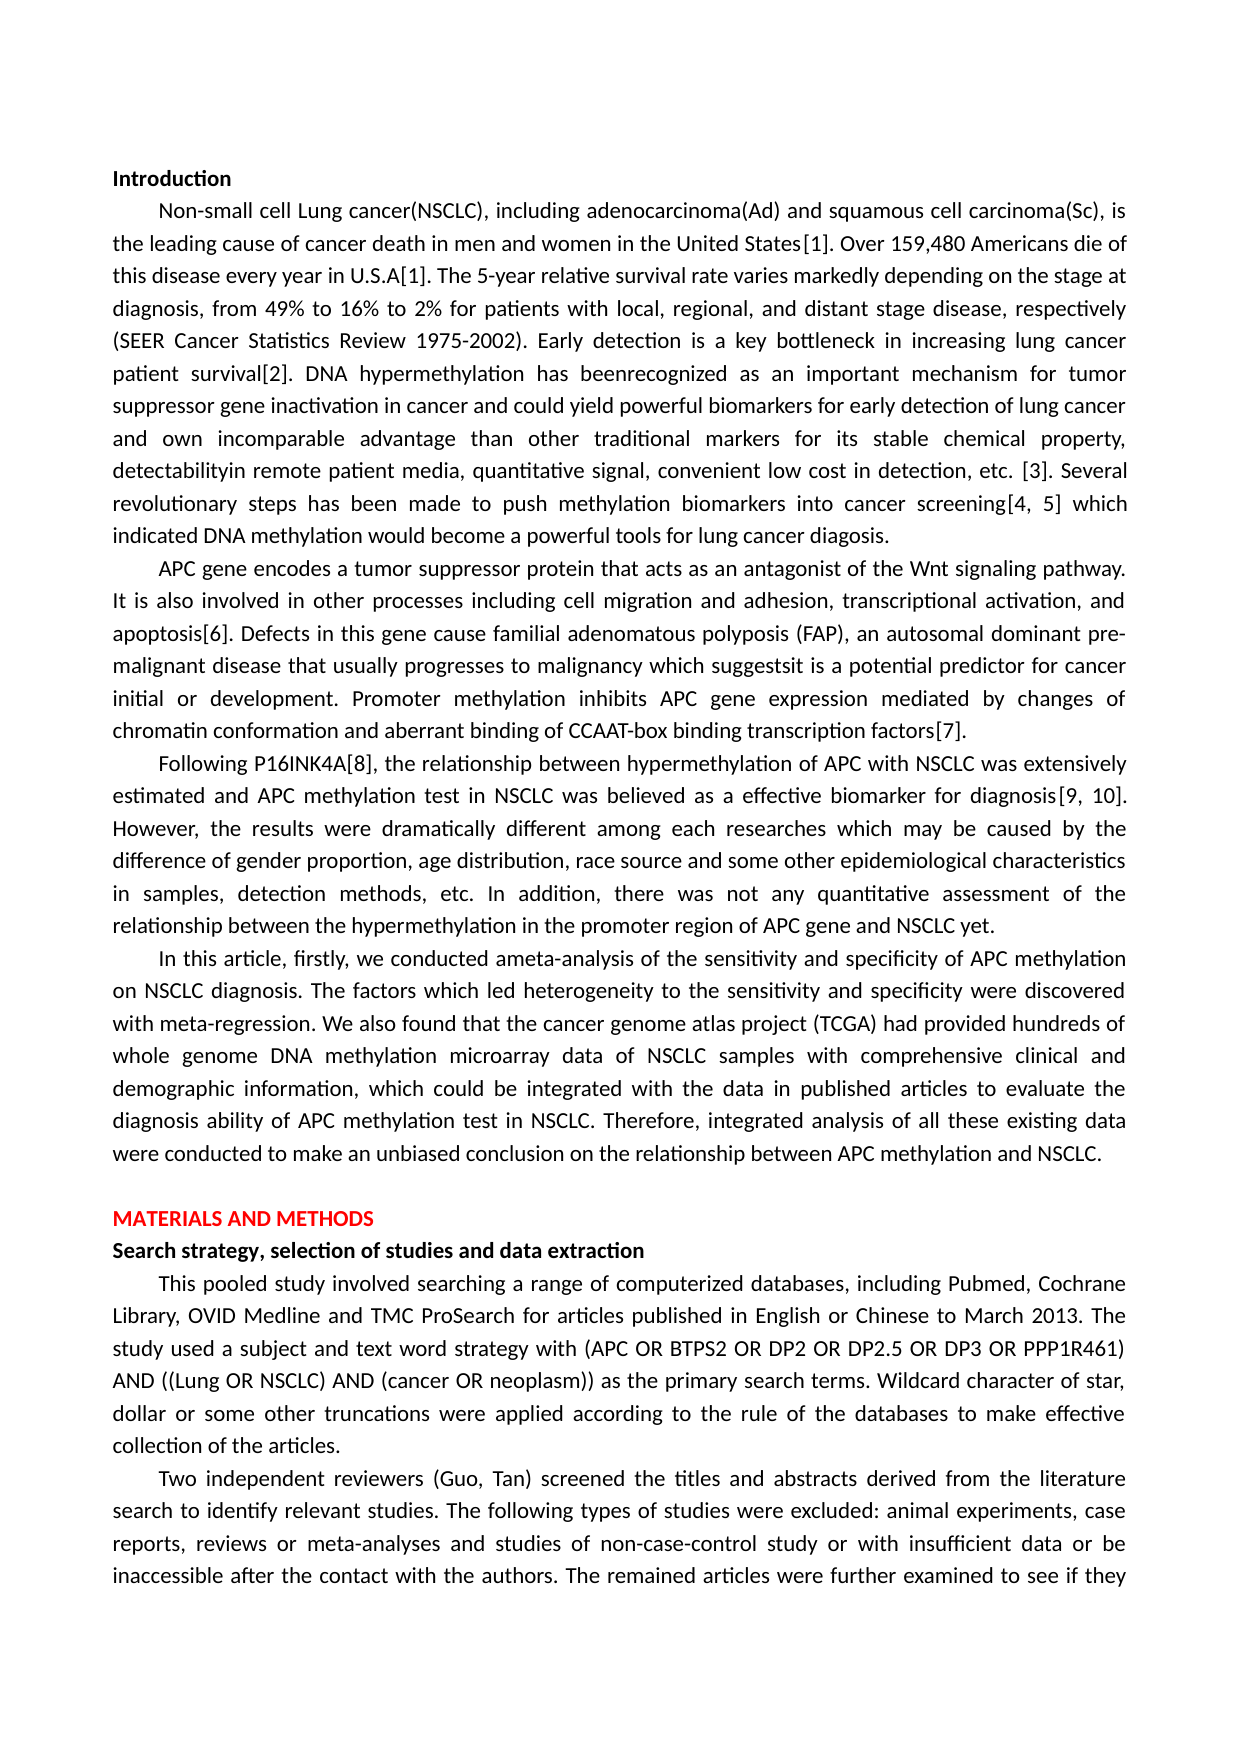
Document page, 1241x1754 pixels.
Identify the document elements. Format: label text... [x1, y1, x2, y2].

text APC gene encodes a tumor suppressor protein that acts as an antagonist of the Wnt signaling pathway. It is also involved in other processes including cell migration and adhesion, transcriptional activation, and apoptosis[6]. Defects in this gene cause familial adenomatous polyposis (FAP), an autosomal dominant pre-malignant disease that usually progresses to malignancy which suggestsit is a potential predictor for cancer initial or development. Promoter methylation inhibits APC gene expression mediated by changes of chromatin conformation and aberrant binding of CCAAT-box binding transcription factors[7]. [112, 552, 1128, 747]
text Search strategy, selection of studies and data extraction [112, 1234, 1128, 1267]
text Introduction [112, 162, 1128, 194]
text This pooled study involved searching a range of computerized databases, including Pubmed, Cochrane Library, OVID Medline and TMC ProSearch for articles published in English or Chinese to March 2013. The study used a subject and text word strategy with (APC OR BTPS2 OR DP2 OR DP2.5 OR DP3 OR PPP1R461) AND ((Lung OR NSCLC) AND (cancer OR neoplasm)) as the primary search terms. Wildcard character of star, dollar or some other truncations were applied according to the rule of the databases to make effective collection of the articles. [112, 1267, 1128, 1462]
text In this article, firstly, we conducted ameta-analysis of the sensitivity and specificity of APC methylation on NSCLC diagnosis. The factors which led heterogeneity to the sensitivity and specificity were discovered with meta-regression. We also found that the cancer genome atlas project (TCGA) had provided hundreds of whole genome DNA methylation microarray data of NSCLC samples with comprehensive clinical and demographic information which could be integrated with the data to evaluate the diagnosis ability of APC methylation test in NSCLC. Therefore, integrated analysis of all these existing data were conducted to make a unbiased conclusion on the relationship between APC methylation and NSCLC. [112, 942, 1128, 1169]
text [112, 1462, 1128, 1592]
text Non-small cell Lung cancer(NSCLC), including adenocarcinoma(Ad) and squamous cell carcinoma(Sc), is the leading cause of cancer death in men and women in the United States[1]. Over 159,480 Americans die of this disease every year in U.S.A[1]. The 5-year relative survival rate varies markedly depending on the stage at diagnosis, from 49% to 16% to 2% for patients with local, regional, and distant stage disease, respectively (SEER Cancer Statistics Review 1975-2002).Early detection is a key bottleneck in increasing lung cancer patient survival[2]. DNA hypermethylation has beenrecognized as an important mechanism for tumor suppressor gene inactivation in cancer and could yield powerful biomarkers for early detection of lung cancer and own incomparable advantage than other traditional markers for its stable chemical property, detectabilityin remote patient media, quantitative signal, convenient low cost in detection, etc. [3]. Several revolutionary steps has been made to push methylation biomarkers into cancer screening[4, 5] which indicated DNA methylation would become a powerful tools for lung cancer diagosis. [112, 194, 1128, 552]
text Following P16INK4A[8], the relationship between hypermethylation of APC with NSCLC was extensively estimated and APC methylation test in NSCLC was believed as a effective biomarker for diagnosis[9, 10]. However, the results were different among each researches which may be caused by the difference of gender proportion, age distribution, race source and some other epidemiological characteristic in samples, detection methods etc. , there was not any quantitative assessment of the relationship between the hypermethylation in the promoter region of APC gene and NSCLC. [112, 747, 1128, 942]
text MATERIALS AND METHODS [112, 1202, 1128, 1234]
